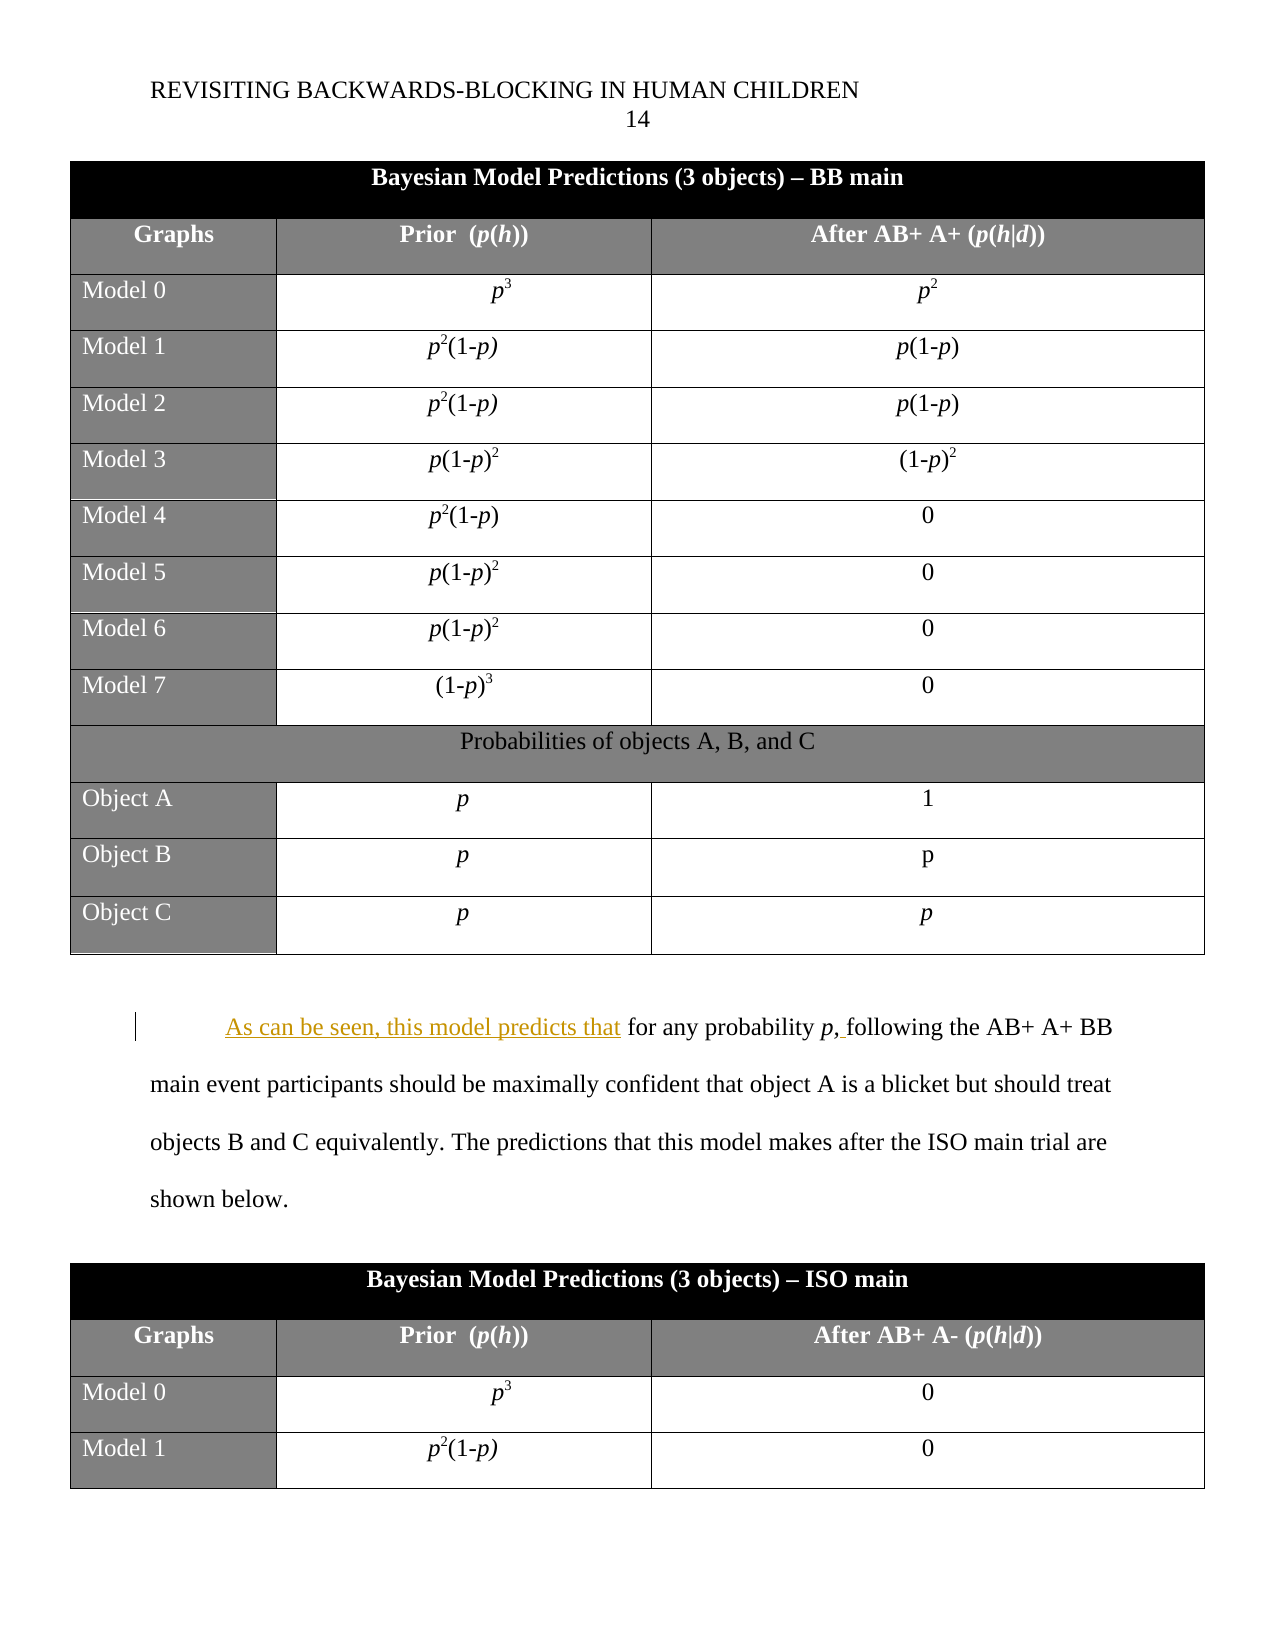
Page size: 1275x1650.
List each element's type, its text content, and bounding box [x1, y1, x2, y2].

table_cell p2 [652, 275, 1204, 330]
table_cell 0 [652, 1377, 1204, 1432]
table_cell Model 1 [71, 331, 276, 387]
table_cell 0 [652, 501, 1204, 556]
table_cell Object A [71, 783, 276, 838]
table_cell After AB+ A+ (p(h|d)) [652, 219, 1204, 274]
table_cell p3 [277, 275, 651, 330]
table_cell Model 3 [71, 444, 276, 499]
table_cell p3 [277, 1377, 651, 1432]
table_cell (1-p)2 [652, 444, 1204, 499]
table_cell Model 1 [71, 1433, 276, 1488]
table_cell p(1-p) [652, 388, 1204, 443]
table_cell Object B [71, 839, 276, 896]
table_cell 0 [652, 670, 1204, 725]
table_cell Graphs [71, 219, 276, 274]
table_cell p(1-p)2 [277, 614, 651, 669]
text for any probability p,following the AB+ A+ BB main event participants should be maximally confident that object A is a blicket but should treat objects B and C equivalently. The predictions that this model makes after the ISO main trial are shown below. [150, 1012, 1125, 1213]
table_header Bayesian Model Predictions (3 objects) – BB main [71, 162, 1204, 218]
table_cell p [277, 839, 651, 896]
table_cell After AB+ A- (p(h|d)) [652, 1320, 1204, 1376]
table_cell Probabilities of objects A, B, and C [71, 726, 1204, 782]
table_cell Prior (p(h)) [277, 219, 651, 274]
table_cell p(1-p) [652, 331, 1204, 387]
table_cell 0 [652, 557, 1204, 612]
table_cell p(1-p)2 [277, 444, 651, 499]
table_cell Graphs [71, 1320, 276, 1376]
table_cell p [277, 783, 651, 838]
table_cell p(1-p)2 [277, 557, 651, 612]
table_cell 0 [652, 614, 1204, 669]
table_cell Model 0 [71, 1377, 276, 1432]
table_cell Model 5 [71, 557, 276, 612]
table_header Bayesian Model Predictions (3 objects) – ISO main [71, 1264, 1204, 1319]
table_cell 0 [652, 1433, 1204, 1488]
table_cell Prior (p(h)) [277, 1320, 651, 1376]
table_cell Object C [71, 897, 276, 953]
table_cell p [277, 897, 651, 953]
table_cell p2(1-p) [277, 331, 651, 387]
table_cell Model 6 [71, 614, 276, 669]
table_cell p2(1-p) [277, 501, 651, 556]
table_cell Model 2 [71, 388, 276, 443]
table_cell (1-p)3 [277, 670, 651, 725]
table_cell 1 [652, 783, 1204, 838]
table_cell p [652, 897, 1204, 953]
table_cell Model 4 [71, 501, 276, 556]
table_cell Model 0 [71, 275, 276, 330]
table_cell p [652, 839, 1204, 896]
table_cell p2(1-p) [277, 1433, 651, 1488]
table_cell Model 7 [71, 670, 276, 725]
table_cell p2(1-p) [277, 388, 651, 443]
